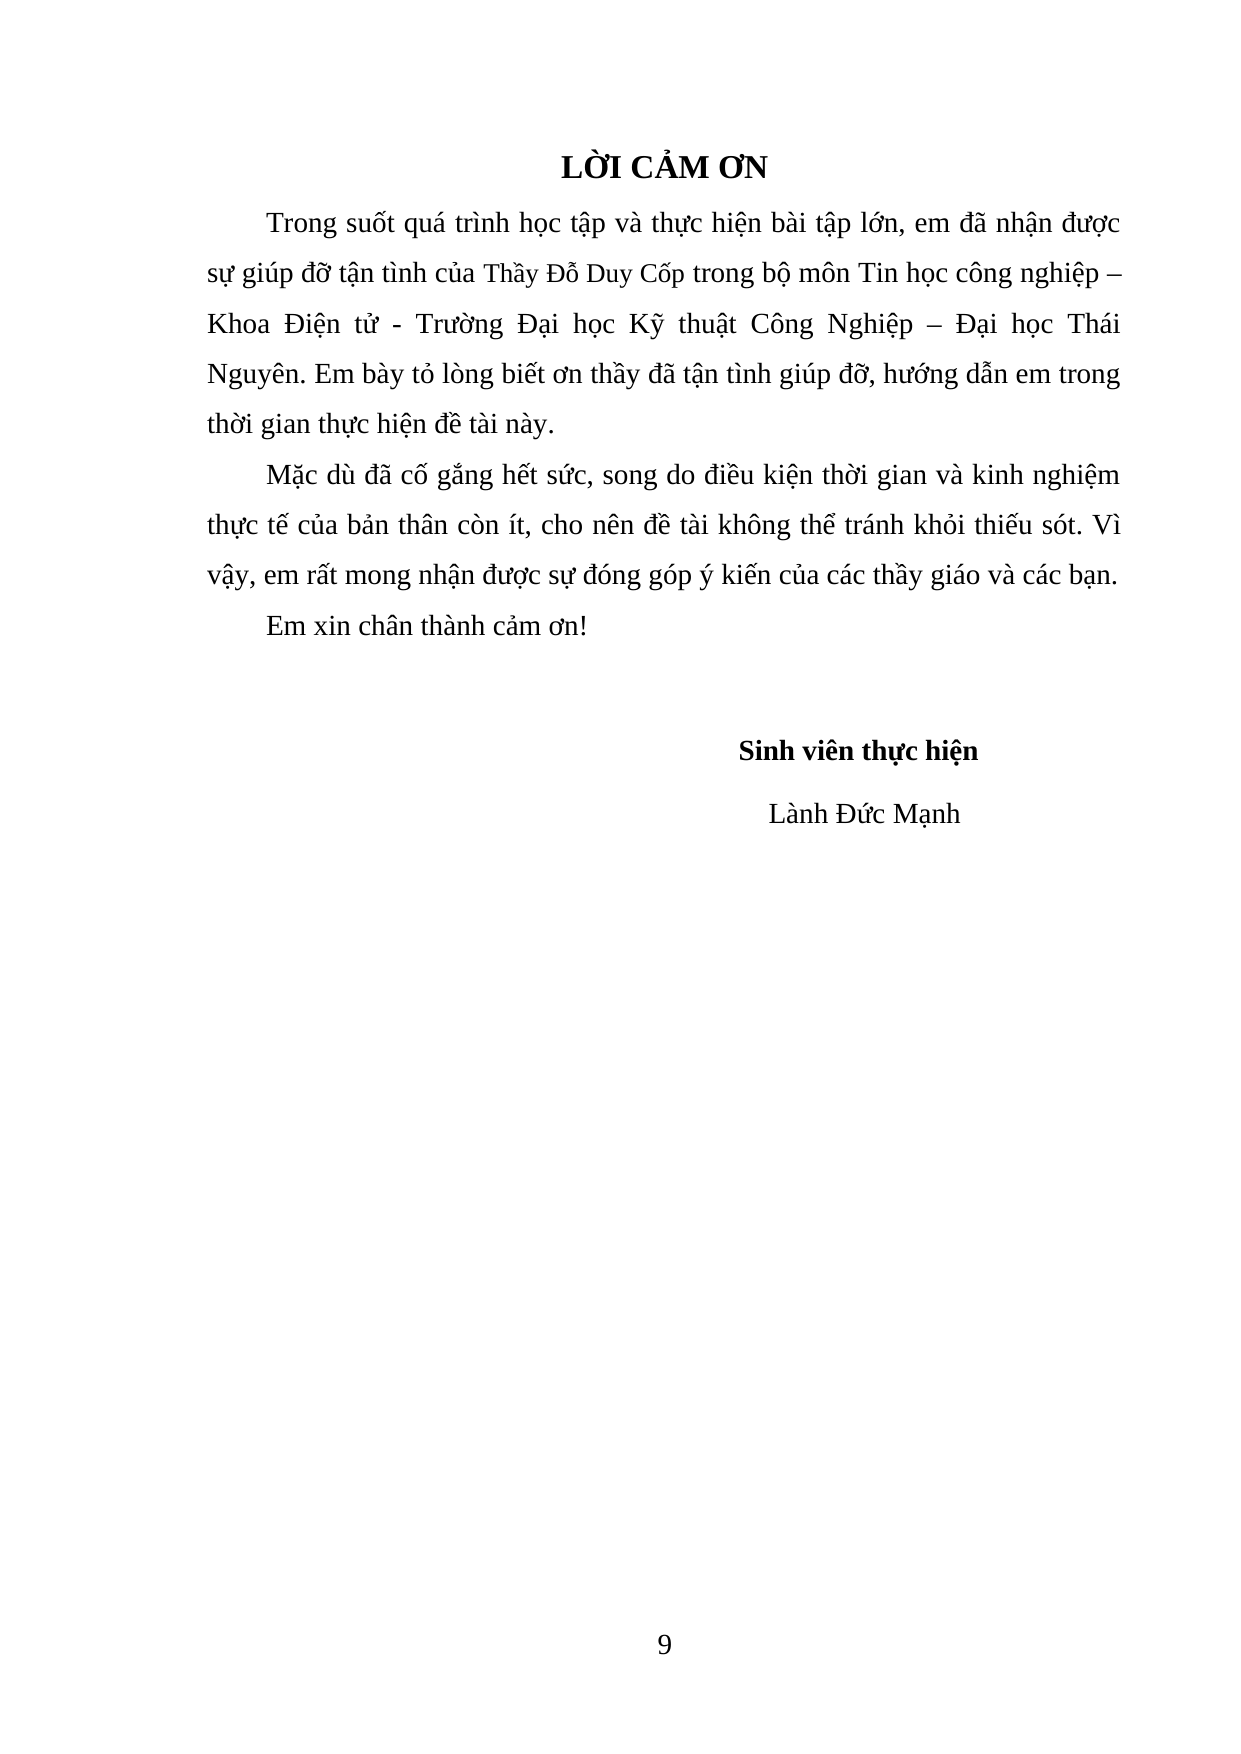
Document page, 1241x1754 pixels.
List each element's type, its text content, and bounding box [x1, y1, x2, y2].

subtitle LỜI CẢM ƠN [207, 148, 1122, 186]
text Trong suốt quá trình học tập và thực hiện bài tập lớn, em đã nhận được sự giúp đỡ tận tình của Thầy Đỗ Duy Cốp trong bộ môn Tin học công nghiệp – Khoa Điện tử - Trường Đại học Kỹ thuật Công Nghiệp – Đại học Thái Nguyên. Em bày tỏ lòng biết ơn thầy đã tận tình giúp đỡ, hướng dẫn em trong thời gian thực hiện đề tài này. [207, 205, 1122, 440]
text Mặc dù đã cố gắng hết sức, song do điều kiện thời gian và kinh nghiệm thực tế của bản thân còn ít, cho nên đề tài không thể tránh khỏi thiếu sót. Vì vậy, em rất mong nhận được sự đóng góp ý kiến của các thầy giáo và các bạn. [207, 457, 1122, 591]
text Lành Đức Mạnh [207, 796, 1122, 830]
text Em xin chân thành cảm ơn! [207, 608, 1122, 641]
text Sinh viên thực hiện [207, 733, 1122, 767]
